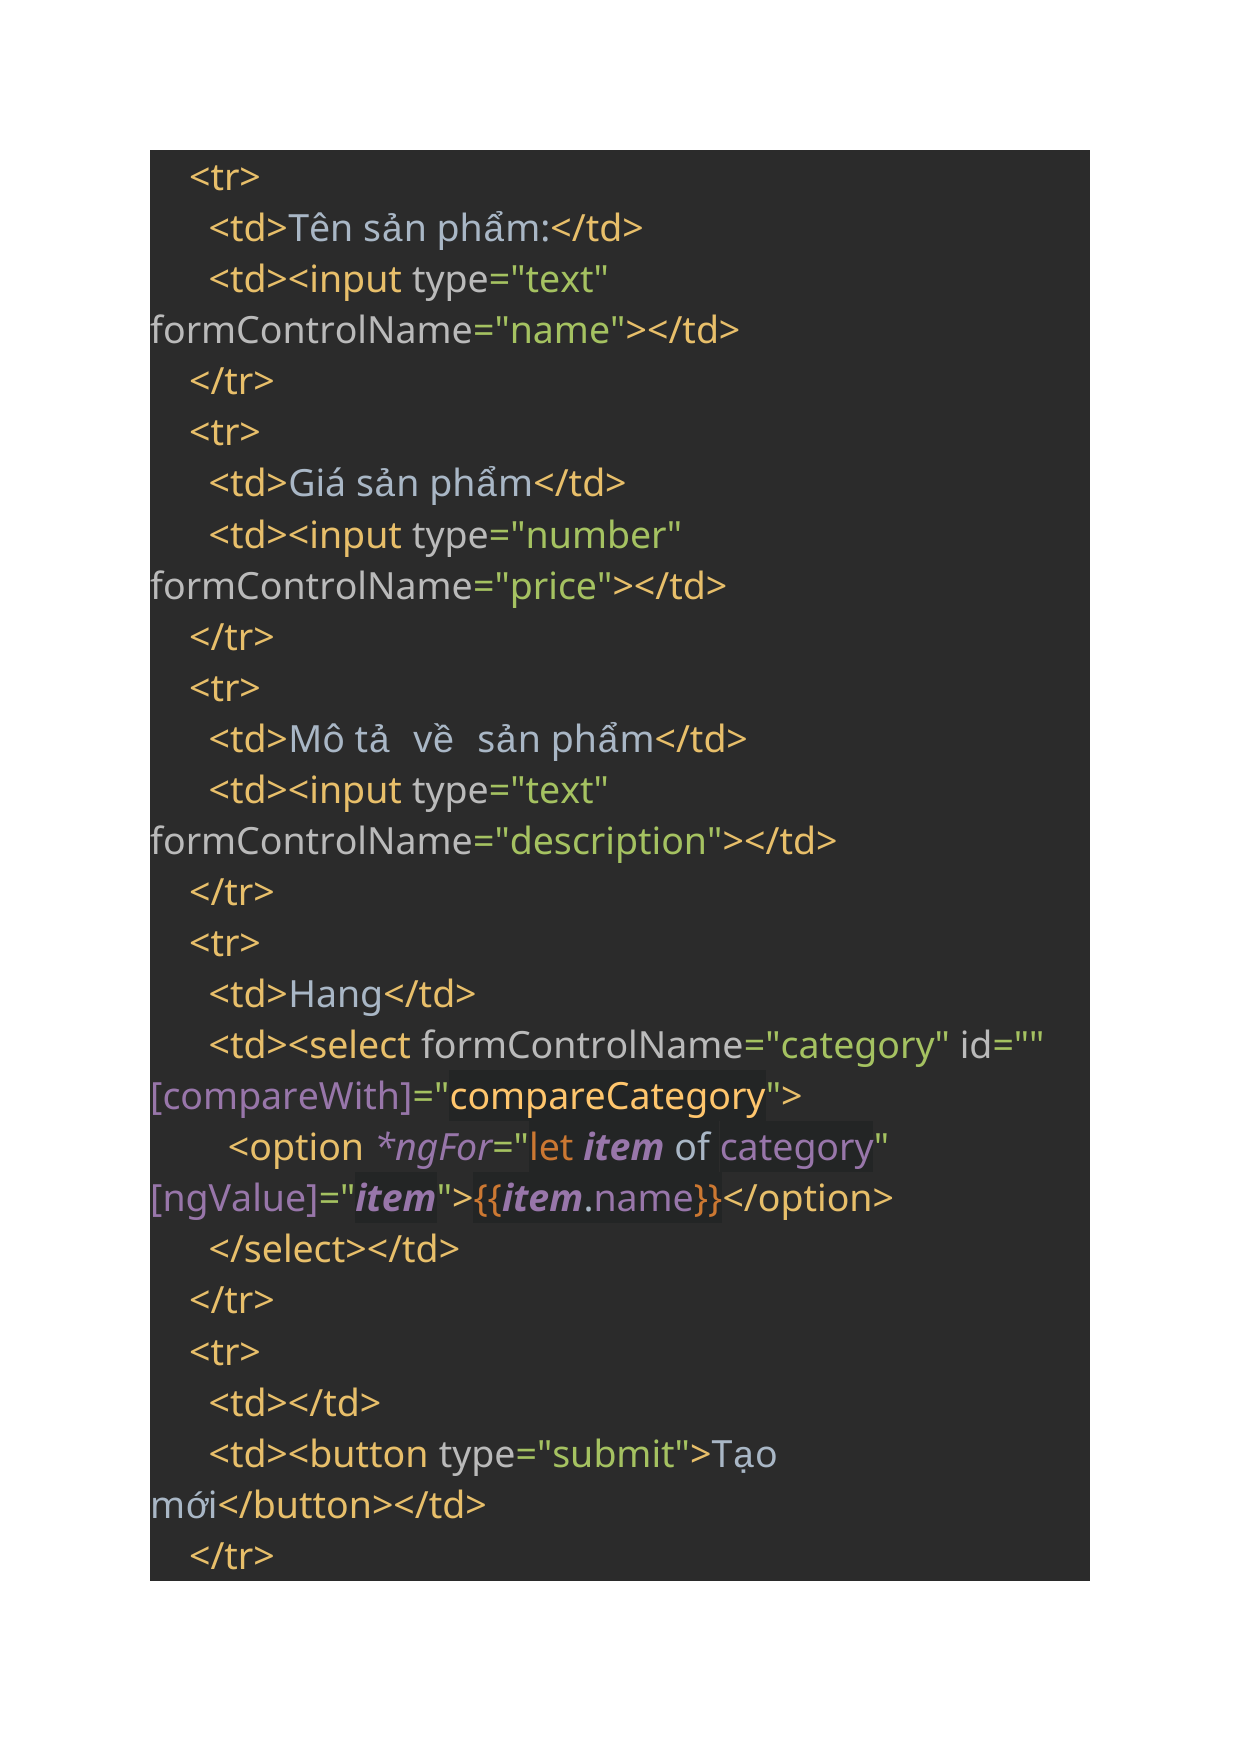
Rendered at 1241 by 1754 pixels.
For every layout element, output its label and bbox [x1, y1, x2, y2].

text [150, 150, 1090, 1581]
